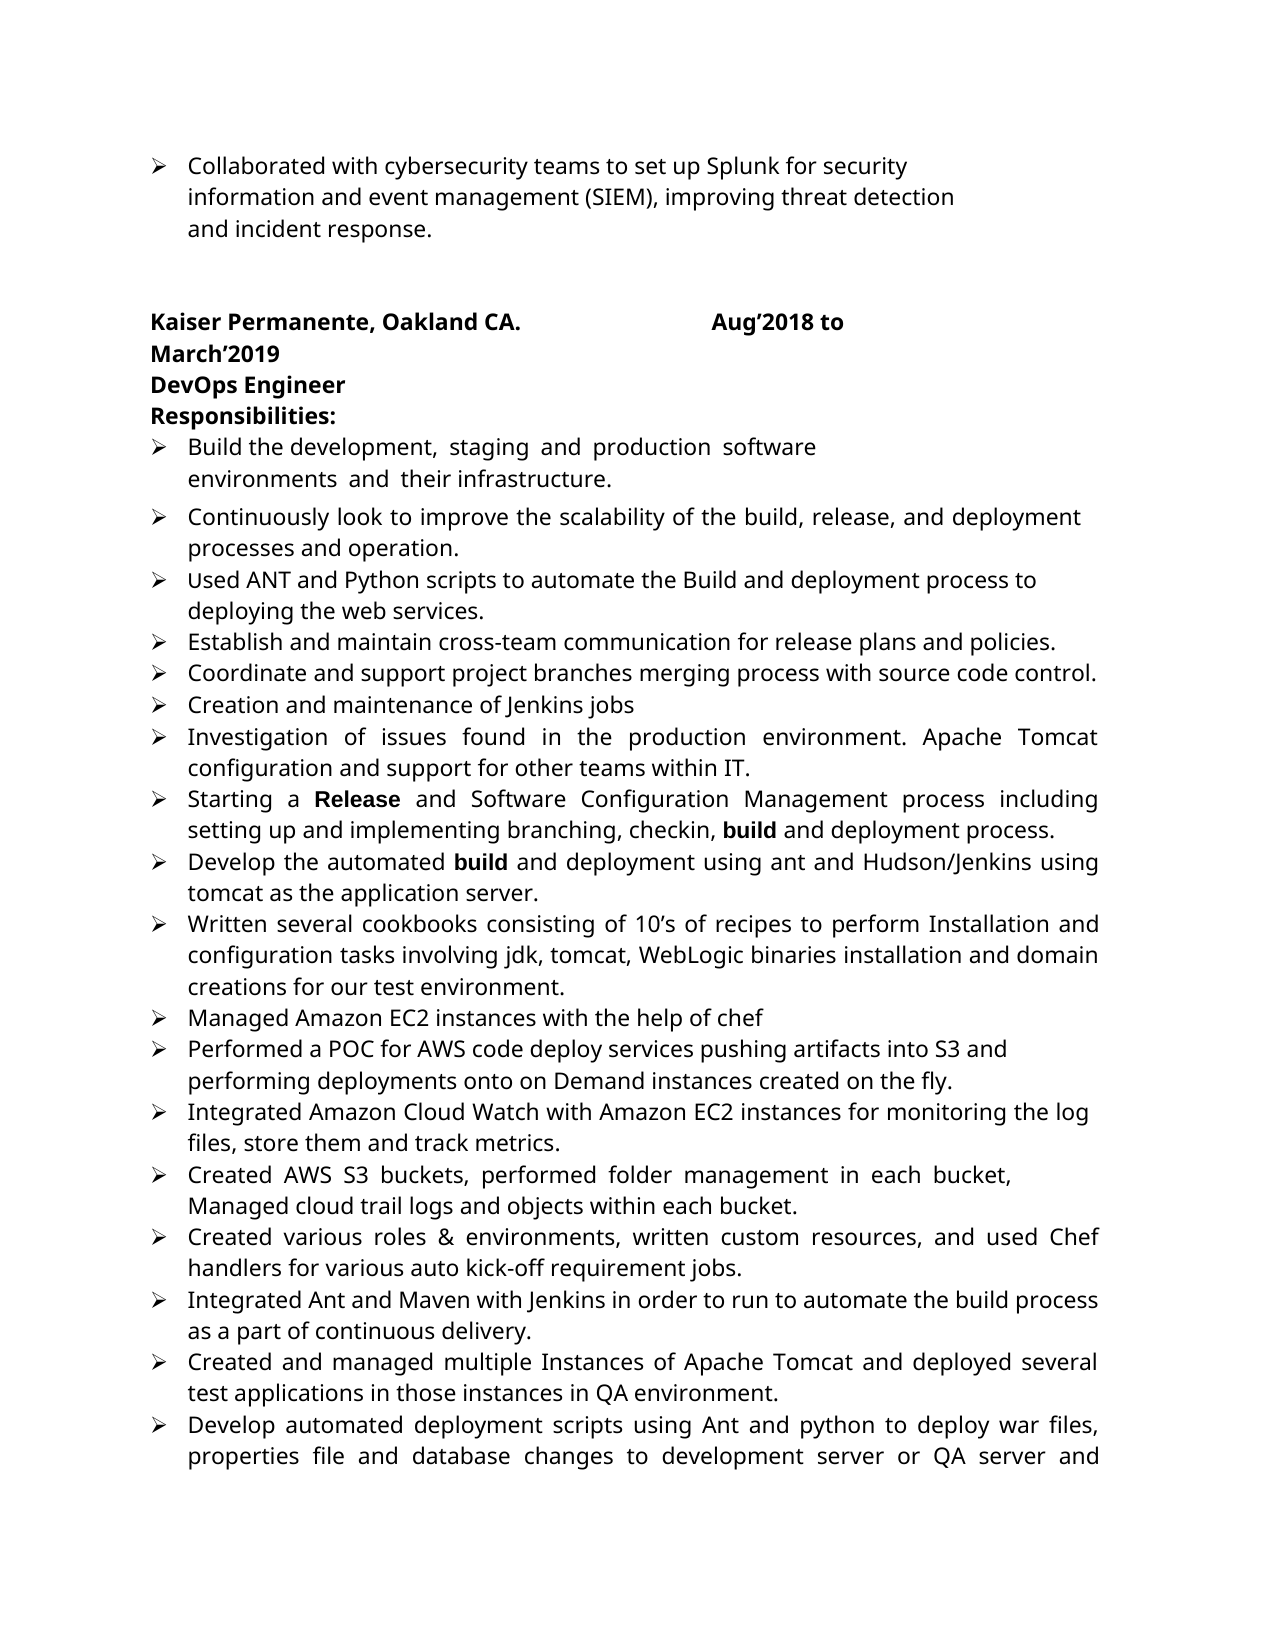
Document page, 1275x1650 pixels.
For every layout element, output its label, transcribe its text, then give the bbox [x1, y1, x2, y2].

list Collaborated with cybersecurity teams to set up Splunk for security information and event management (SIEM), improving threat detection and incident response. [150, 150, 973, 244]
list Integrated Ant and Maven with Jenkins in order to run to automate the build process as a part of continuous delivery. [150, 1284, 1099, 1346]
list Starting a Release and Software Configuration Management process including setting up and implementing branching, checkin, build and deployment process. [150, 783, 1099, 846]
list Used ANT and Python scripts to automate the Build and deployment process to deploying the web services. [150, 564, 1097, 626]
text Responsibilities: [150, 400, 973, 431]
list Coordinate and support project branches merging process with source code control. [150, 657, 1125, 689]
text DevOps Engineer [150, 369, 973, 400]
list Develop the automated build and deployment using ant and Hudson/Jenkins using tomcat as the application server. [150, 846, 1099, 908]
list Created AWS S3 buckets, performed folder management in each bucket, Managed cloud trail logs and objects within each bucket. [150, 1158, 1100, 1221]
list Creation and maintenance of Jenkins jobs [150, 689, 1125, 720]
list Establish and maintain cross-team communication for release plans and policies. [150, 626, 1125, 657]
list Build the development, staging and production software environments and their infrastructure. [150, 431, 973, 494]
list Integrated Amazon Cloud Watch with Amazon EC2 instances for monitoring the log files, store them and track metrics. [150, 1096, 1099, 1158]
list Created and managed multiple Instances of Apache Tomcat and deployed several test applications in those instances in QA environment. [150, 1346, 1099, 1409]
text Kaiser Permanente, Oakland CA. Aug’2018 to March’2019 [150, 306, 973, 369]
list Investigation of issues found in the production environment. Apache Tomcat configuration and support for other teams within IT. [150, 720, 1099, 783]
list Continuously look to improve the scalability of the build, release, and deployment processes and operation. [150, 501, 1100, 563]
list Performed a POC for AWS code deploy services pushing artifacts into S3 and performing deployments onto on Demand instances created on the fly. [150, 1033, 1100, 1096]
list Managed Amazon EC2 instances with the help of chef [150, 1002, 1125, 1033]
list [150, 1409, 1099, 1471]
list Written several cookbooks consisting of 10’s of recipes to perform Installation and configuration tasks involving jdk, tomcat, WebLogic binaries installation and domain creations for our test environment. [150, 908, 1099, 1002]
list Created various roles & environments, written custom resources, and used Chef handlers for various auto kick-off requirement jobs. [150, 1221, 1100, 1283]
